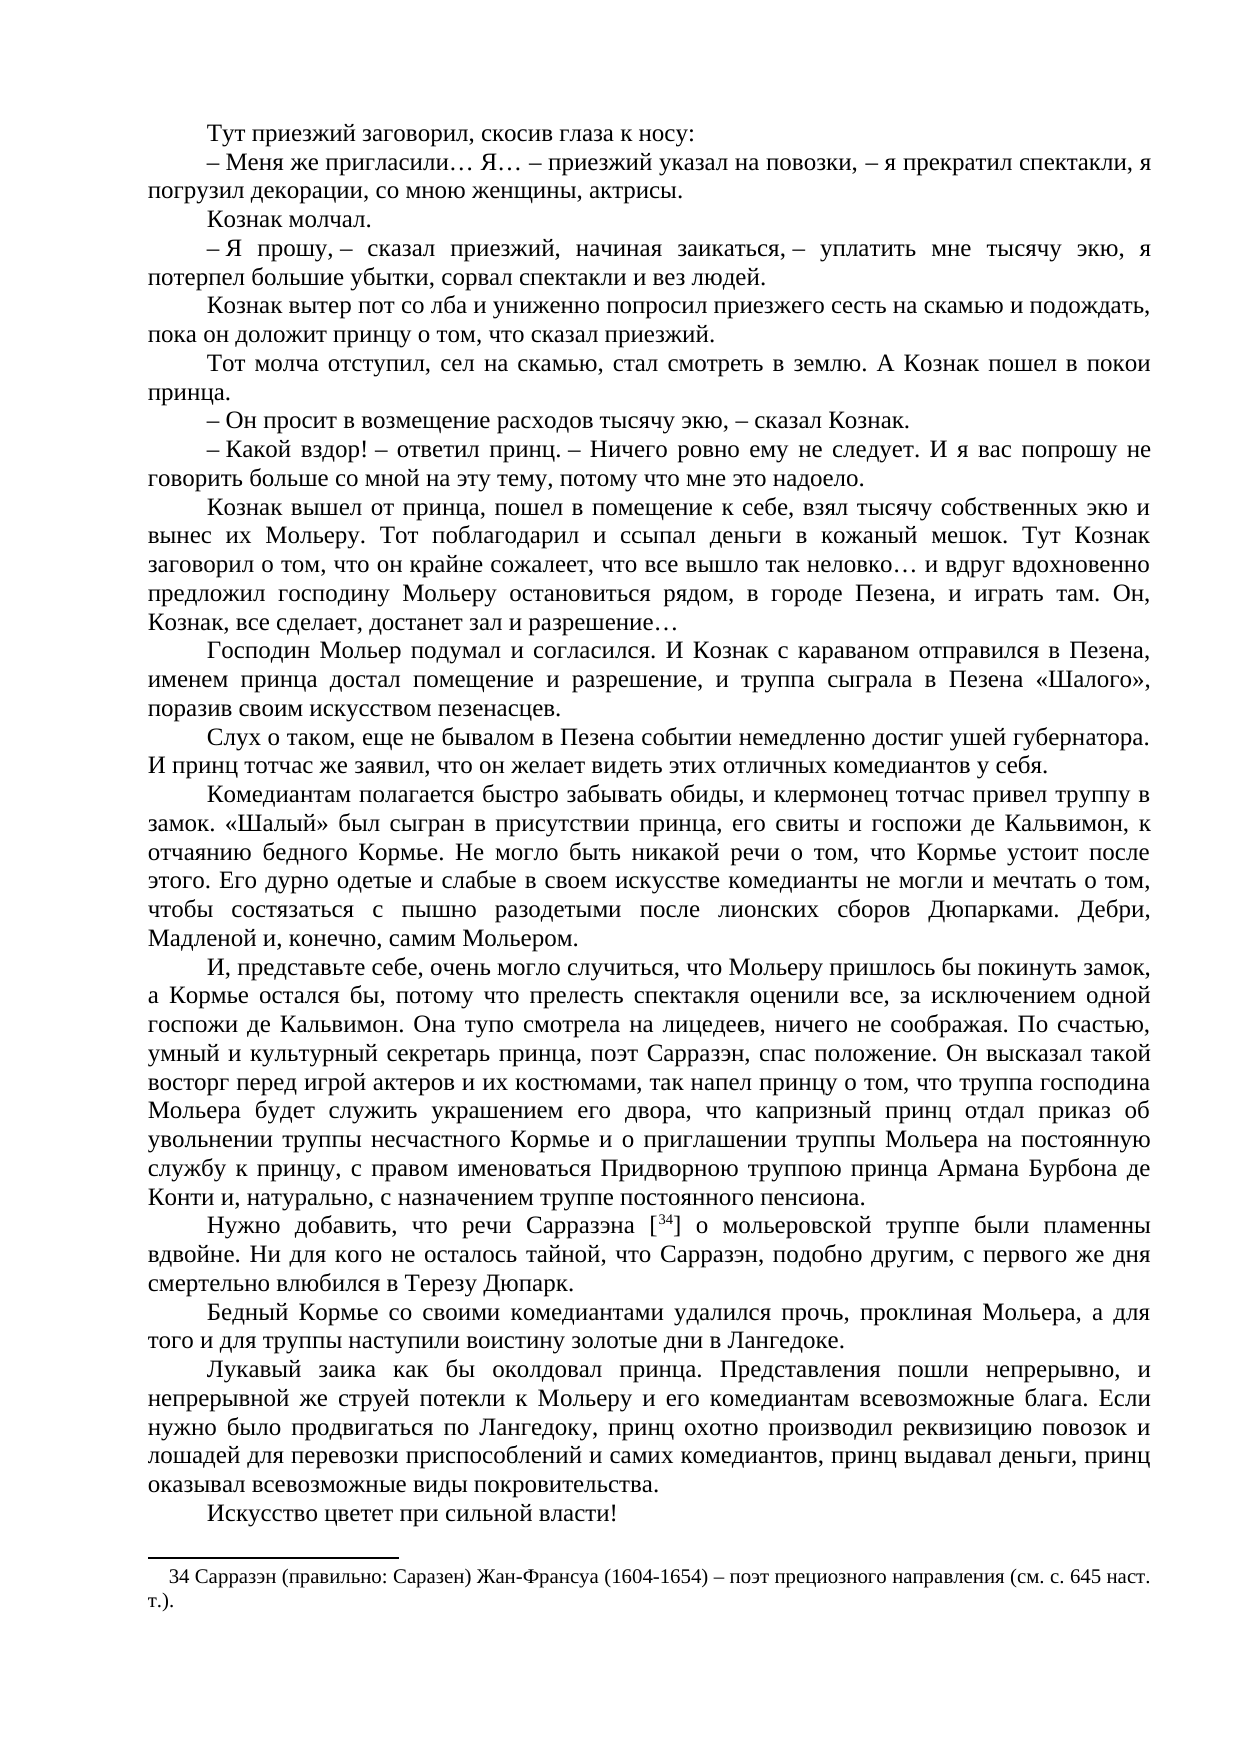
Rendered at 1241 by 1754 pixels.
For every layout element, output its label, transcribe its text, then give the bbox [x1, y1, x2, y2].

text Комедиантам полагается быстро забывать обиды, и клермонец тотчас привел труппу в замок. «Шалый» был сыгран в присутствии принца, его свиты и госпожи де Кальвимон, к отчаянию бедного Кормье. Не могло быть никакой речи о том, что Кормье устоит после этого. Его дурно одетые и слабые в своем искусстве комедианты не могли и мечтать о том, чтобы состязаться с пышно разодетыми после лионских сборов Дюпарками. Дебри, Мадленой и, конечно, самим Мольером. [148, 779, 1152, 952]
text Тот молча отступил, сел на скамью, стал смотреть в землю. А Кознак пошел в покои принца. [148, 348, 1152, 406]
text Тут приезжий заговорил, скосив глаза к носу: [148, 118, 1152, 147]
text Кознак вышел от принца, пошел в помещение к себе, взял тысячу собственных экю и вынес их Мольеру. Тот поблагодарил и ссыпал деньги в кожаный мешок. Тут Кознак заговорил о том, что он крайне сожалеет, что все вышло так неловко… и вдруг вдохновенно предложил господину Мольеру остановиться рядом, в городе Пезена, и играть там. Он, Кознак, все сделает, достанет зал и разрешение… [148, 492, 1152, 636]
text Искусство цветет при сильной власти! [148, 1498, 1152, 1527]
text Кознак вытер пот со лба и униженно попросил приезжего сесть на скамью и подождать, пока он доложит принцу о том, что сказал приезжий. [148, 291, 1152, 348]
text Нужно добавить, что речи Сарразэна [] о мольеровской труппе были пламенны вдвойне. Ни для кого не осталось тайной, что Сарразэн, подобно другим, с первого же дня смертельно влюбился в Терезу Дюпарк. [148, 1211, 1152, 1297]
text Лукавый заика как бы околдовал принца. Представления пошли непрерывно, и непрерывной же струей потекли к Мольеру и его комедиантам всевозможные блага. Если нужно было продвигаться по Лангедоку, принц охотно производил реквизицию повозок и лошадей для перевозки приспособлений и самих комедиантов, принц выдавал деньги, принц оказывал всевозможные виды покровительства. [148, 1354, 1152, 1498]
text Господин Мольер подумал и согласился. И Кознак с караваном отправился в Пезена, именем принца достал помещение и разрешение, и труппа сыграла в Пезена «Шалого», поразив своим искусством пезенасцев. [148, 636, 1152, 722]
text Кознак молчал. [148, 204, 1152, 233]
text Слух о таком, еще не бывалом в Пезена событии немедленно достиг ушей губернатора. И принц тотчас же заявил, что он желает видеть этих отличных комедиантов у себя. [148, 722, 1152, 779]
text – Он просит в возмещение расходов тысячу экю, – сказал Кознак. [148, 406, 1152, 434]
text Бедный Кормье со своими комедиантами удалился прочь, проклиная Мольера, а для того и для труппы наступили воистину золотые дни в Лангедоке. [148, 1297, 1152, 1354]
text И, представьте себе, очень могло случиться, что Мольеру пришлось бы покинуть замок, а Кормье остался бы, потому что прелесть спектакля оценили все, за исключением одной госпожи де Кальвимон. Она тупо смотрела на лицедеев, ничего не соображая. По счастью, умный и культурный секретарь принца, поэт Сарразэн, спас положение. Он высказал такой восторг перед игрой актеров и их костюмами, так напел принцу о том, что труппа господина Мольера будет служить украшением его двора, что капризный принц отдал приказ об увольнении труппы несчастного Кормье и о приглашении труппы Мольера на постоянную службу к принцу, с правом именоваться Придворною труппою принца Армана Бурбона де Конти и, натурально, с назначением труппе постоянного пенсиона. [148, 952, 1152, 1211]
text – Какой вздор! – ответил принц. – Ничего ровно ему не следует. И я вас попрошу не говорить больше со мной на эту тему, потому что мне это надоело. [148, 434, 1152, 492]
text – Меня же пригласили… Я… – приезжий указал на повозки, – я прекратил спектакли, я погрузил декорации, со мною женщины, актрисы. [148, 147, 1152, 204]
text – Я прошу, – сказал приезжий, начиная заикаться, – уплатить мне тысячу экю, я потерпел большие убытки, сорвал спектакли и вез людей. [148, 233, 1152, 291]
